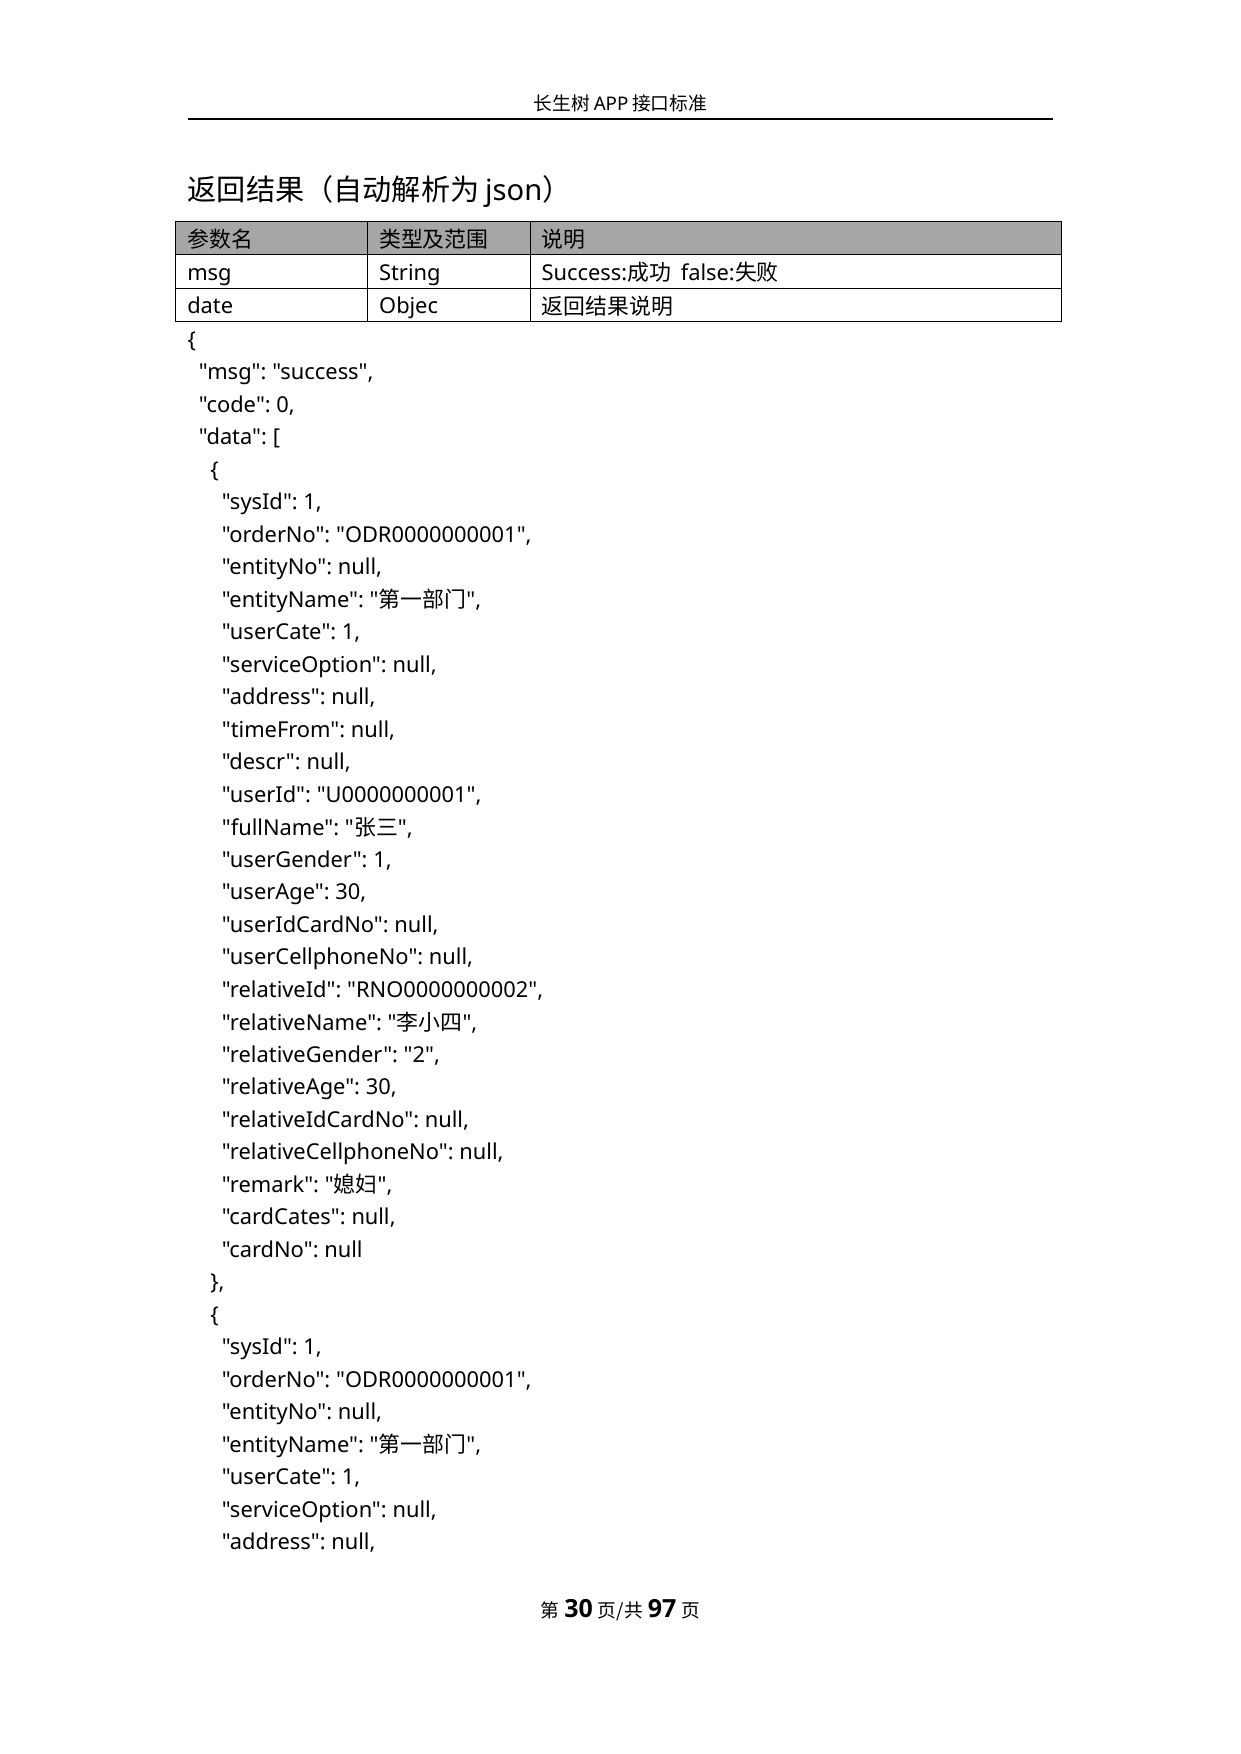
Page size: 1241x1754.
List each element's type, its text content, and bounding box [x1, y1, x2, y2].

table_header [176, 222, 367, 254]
text "serviceOption": null, [187, 1492, 1053, 1525]
text "timeFrom": null, [187, 712, 1053, 745]
text { [187, 322, 1053, 355]
text "orderNo": "ODR0000000001", [187, 1362, 1053, 1395]
text { [187, 452, 1053, 485]
text "msg": "success", [187, 355, 1053, 387]
text "relativeId": "RNO0000000002", [187, 972, 1053, 1005]
text "sysId": 1, [187, 485, 1053, 517]
text "cardNo": null [187, 1232, 1053, 1265]
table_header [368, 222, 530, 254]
text "relativeGender": "2", [187, 1037, 1053, 1070]
text "userId": "U0000000001", [187, 777, 1053, 810]
text "userCate": 1, [187, 1460, 1053, 1492]
text "entityNo": null, [187, 550, 1053, 582]
text "address": null, [187, 680, 1053, 712]
text "relativeIdCardNo": null, [187, 1102, 1053, 1135]
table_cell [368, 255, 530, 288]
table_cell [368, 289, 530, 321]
text "userGender": 1, [187, 842, 1053, 875]
text "entityName": "第一部门", [187, 582, 1053, 615]
text "relativeName": "李小四", [187, 1005, 1053, 1037]
text "relativeCellphoneNo": null, [187, 1135, 1053, 1167]
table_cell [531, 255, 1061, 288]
text "serviceOption": null, [187, 647, 1053, 680]
text "relativeAge": 30, [187, 1070, 1053, 1102]
text "remark": "媳妇", [187, 1167, 1053, 1200]
text "cardCates": null, [187, 1200, 1053, 1232]
text "userCate": 1, [187, 615, 1053, 647]
text "sysId": 1, [187, 1330, 1053, 1362]
text 返回结果（自动解析为json） [187, 156, 1053, 221]
text }, [187, 1265, 1053, 1297]
text "userCellphoneNo": null, [187, 940, 1053, 972]
text "userIdCardNo": null, [187, 907, 1053, 940]
text "code": 0, [187, 387, 1053, 420]
text "entityName": "第一部门", [187, 1427, 1053, 1460]
text "descr": null, [187, 745, 1053, 777]
text "data": [ [187, 420, 1053, 452]
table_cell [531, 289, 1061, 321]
text { [187, 1297, 1053, 1330]
text "address": null, [187, 1525, 1053, 1557]
text "userAge": 30, [187, 875, 1053, 907]
text "entityNo": null, [187, 1395, 1053, 1427]
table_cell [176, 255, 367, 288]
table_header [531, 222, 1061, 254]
text "orderNo": "ODR0000000001", [187, 517, 1053, 550]
text "fullName": "张三", [187, 810, 1053, 842]
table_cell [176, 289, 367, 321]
